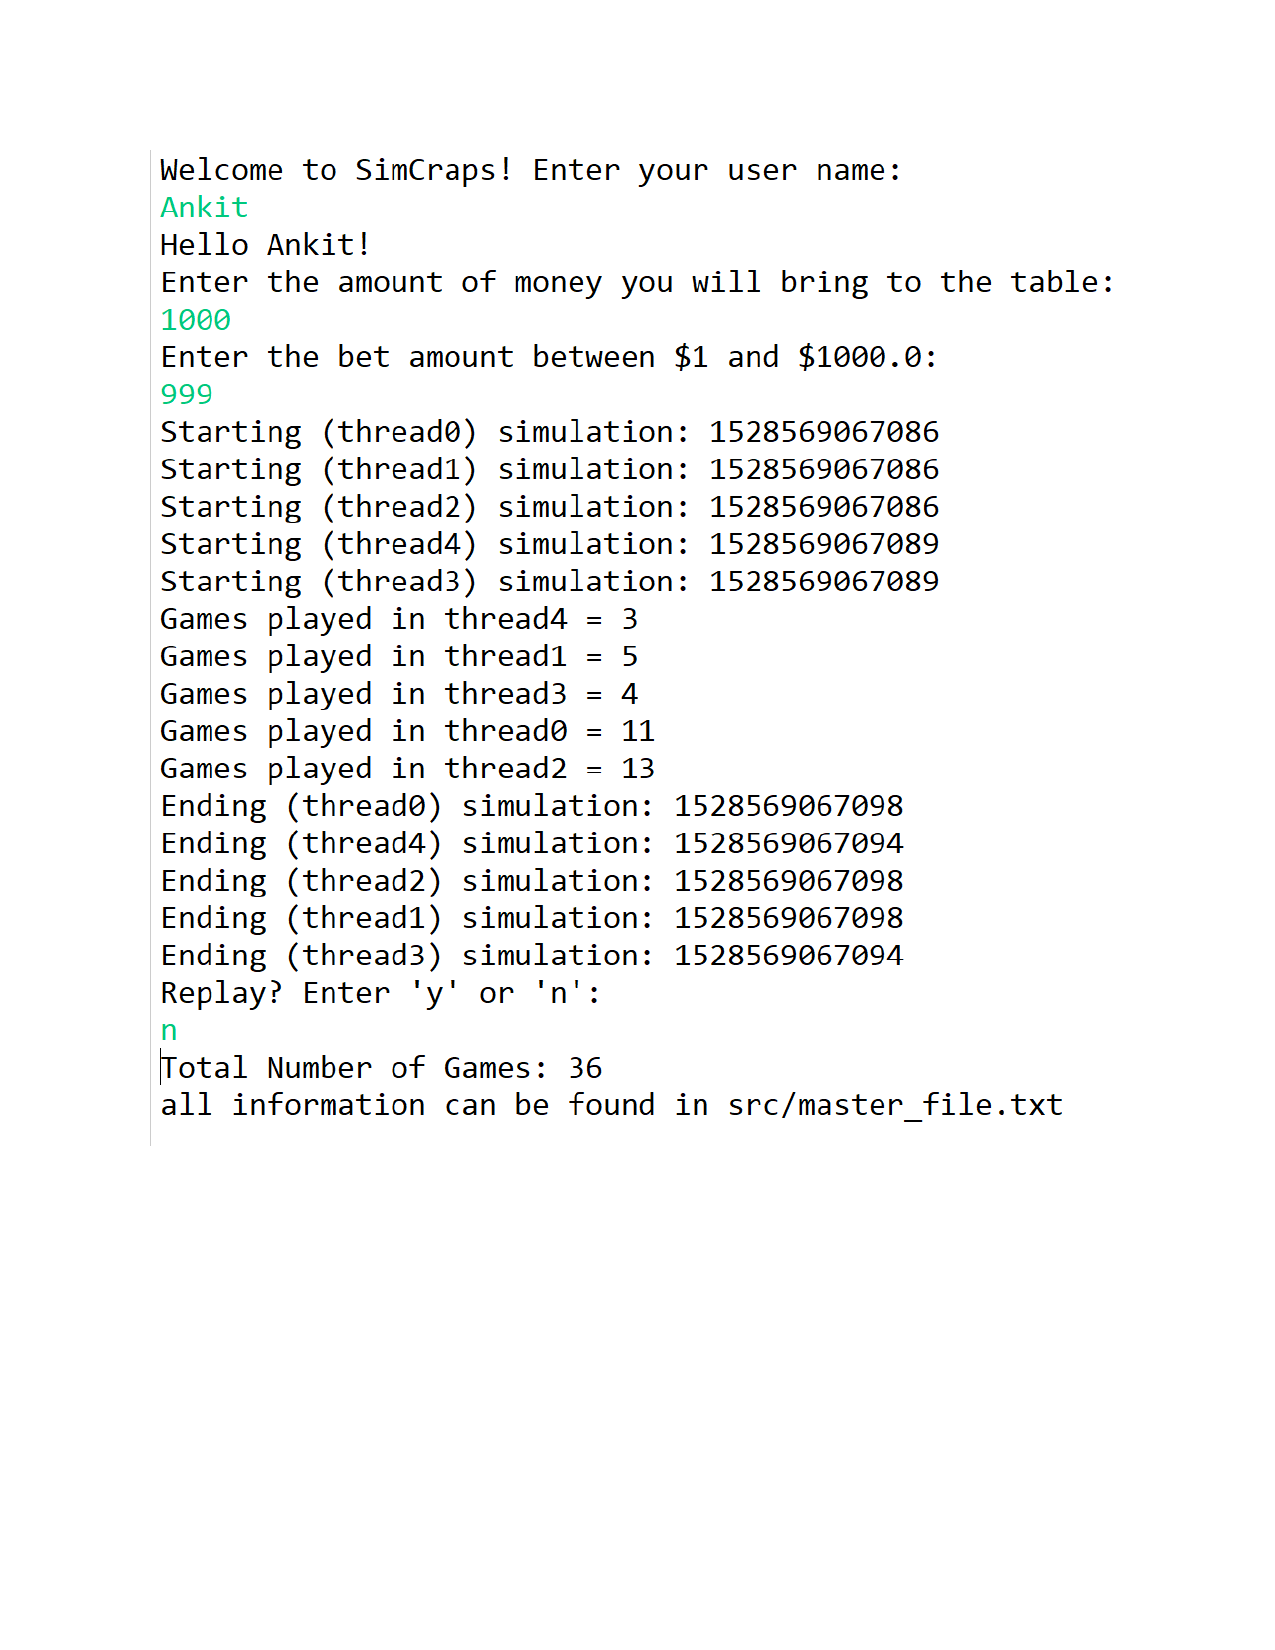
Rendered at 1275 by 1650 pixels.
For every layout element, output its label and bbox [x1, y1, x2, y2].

picture [150, 150, 1125, 1146]
